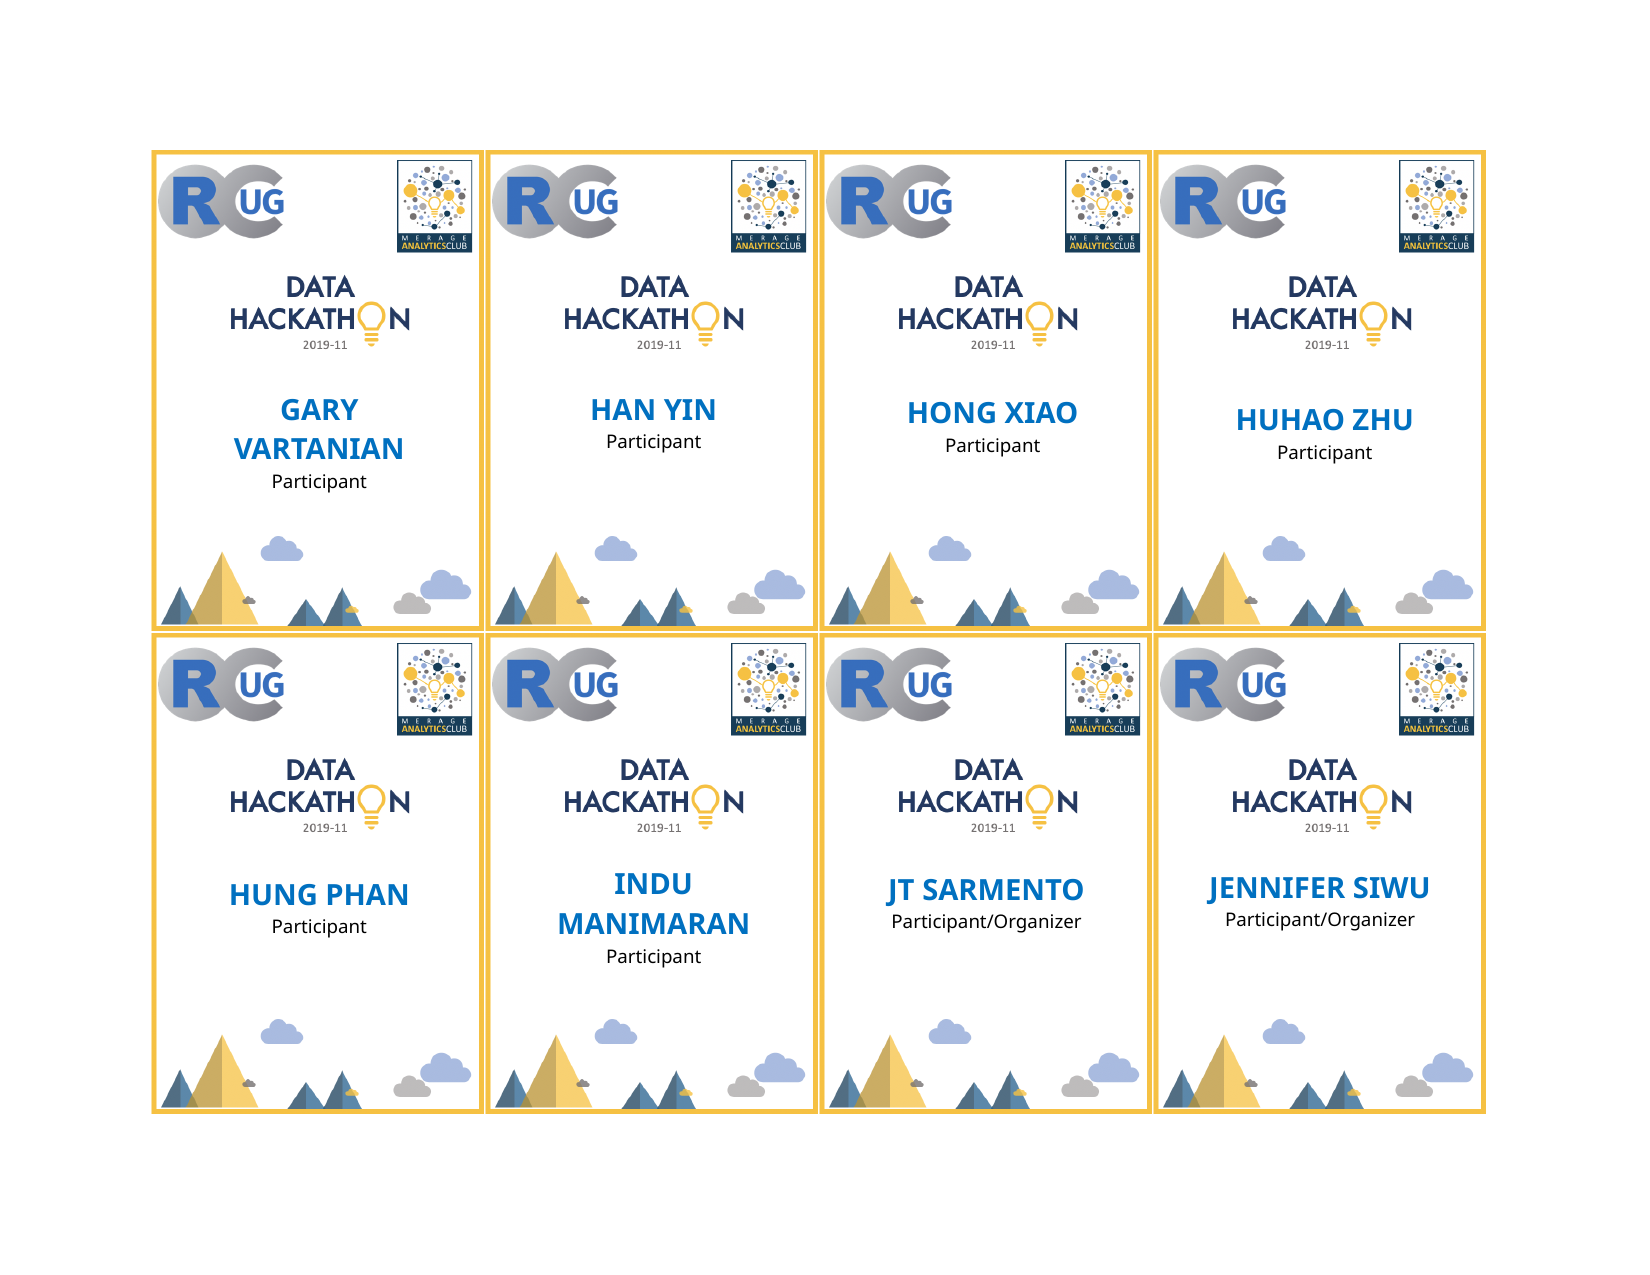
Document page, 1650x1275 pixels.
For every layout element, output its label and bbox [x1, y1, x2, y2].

picture [150, 150, 1487, 1116]
